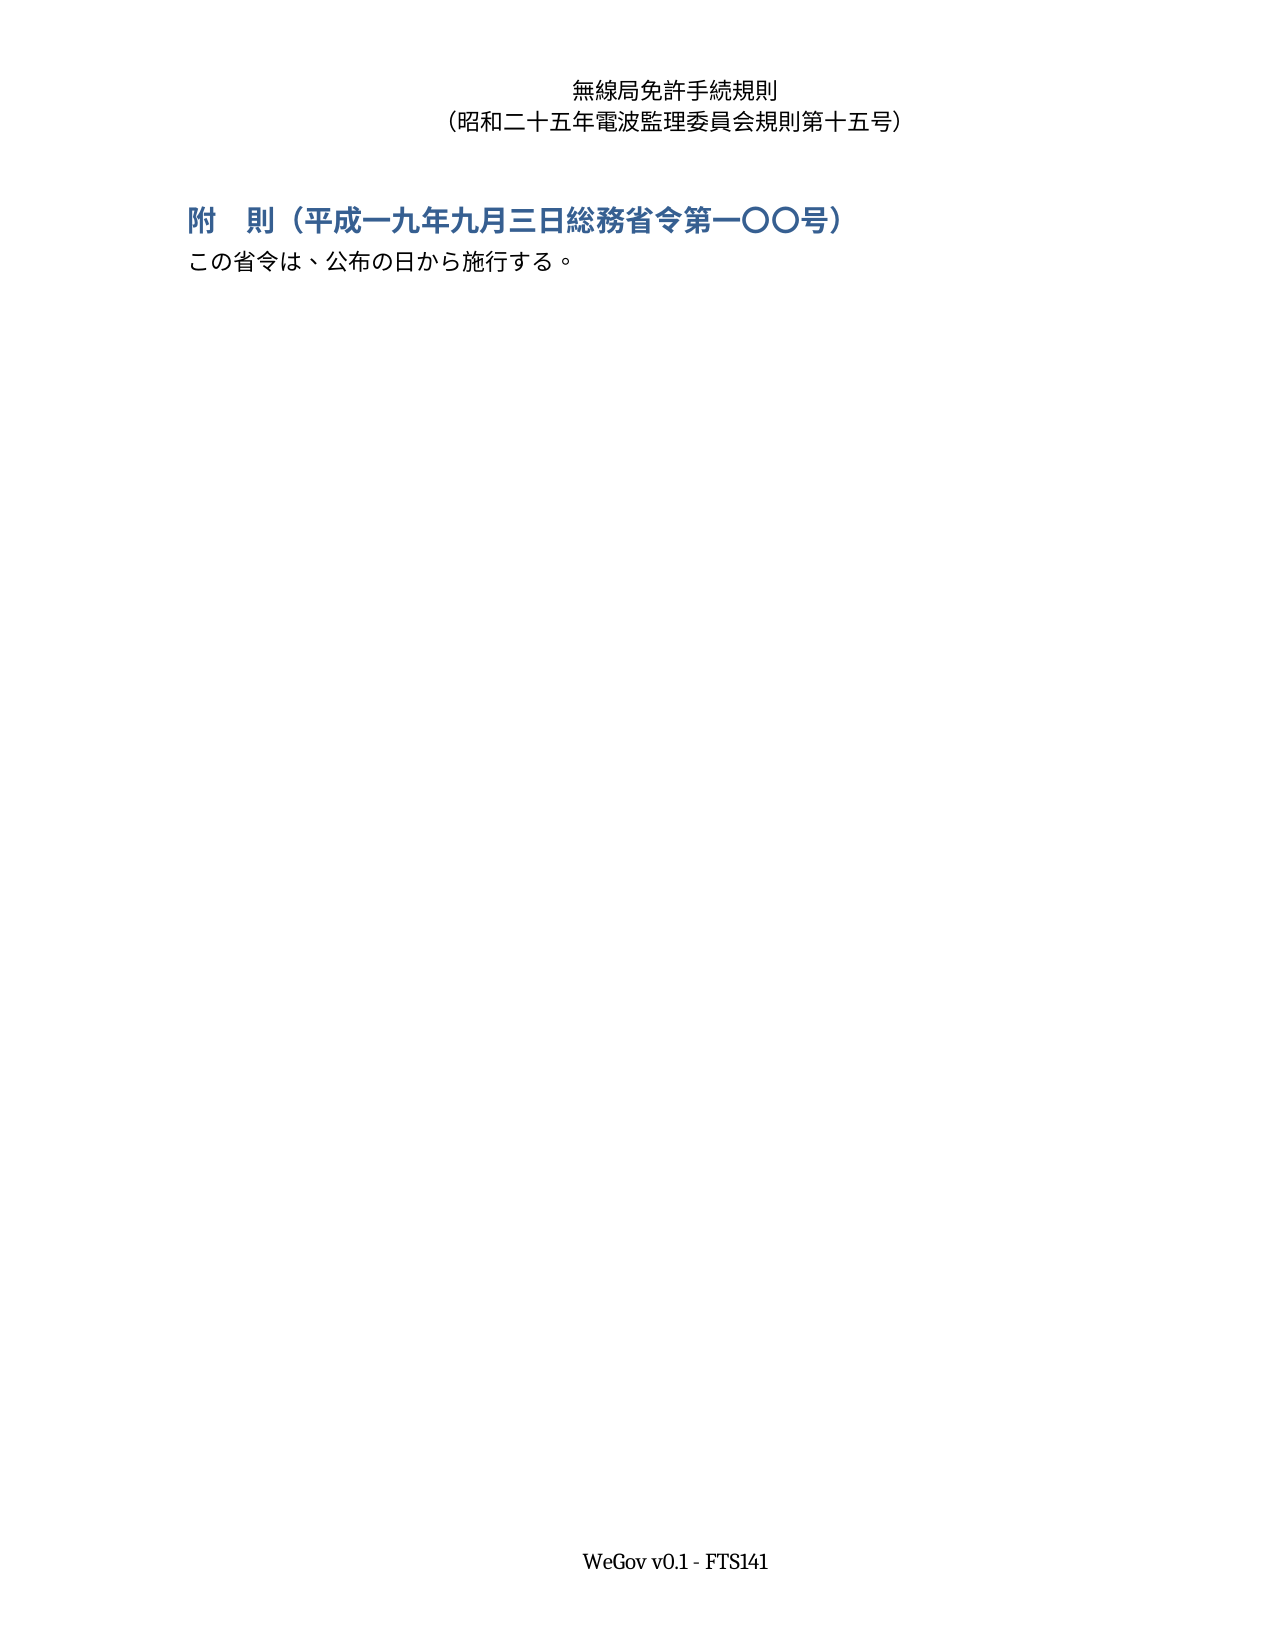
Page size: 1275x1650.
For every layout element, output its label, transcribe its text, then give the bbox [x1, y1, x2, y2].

text この省令は、公布の日から施行する。 [187, 246, 1087, 277]
subtitle 附 則（平成一九年九月三日総務省令第一〇〇号） [187, 200, 1087, 240]
